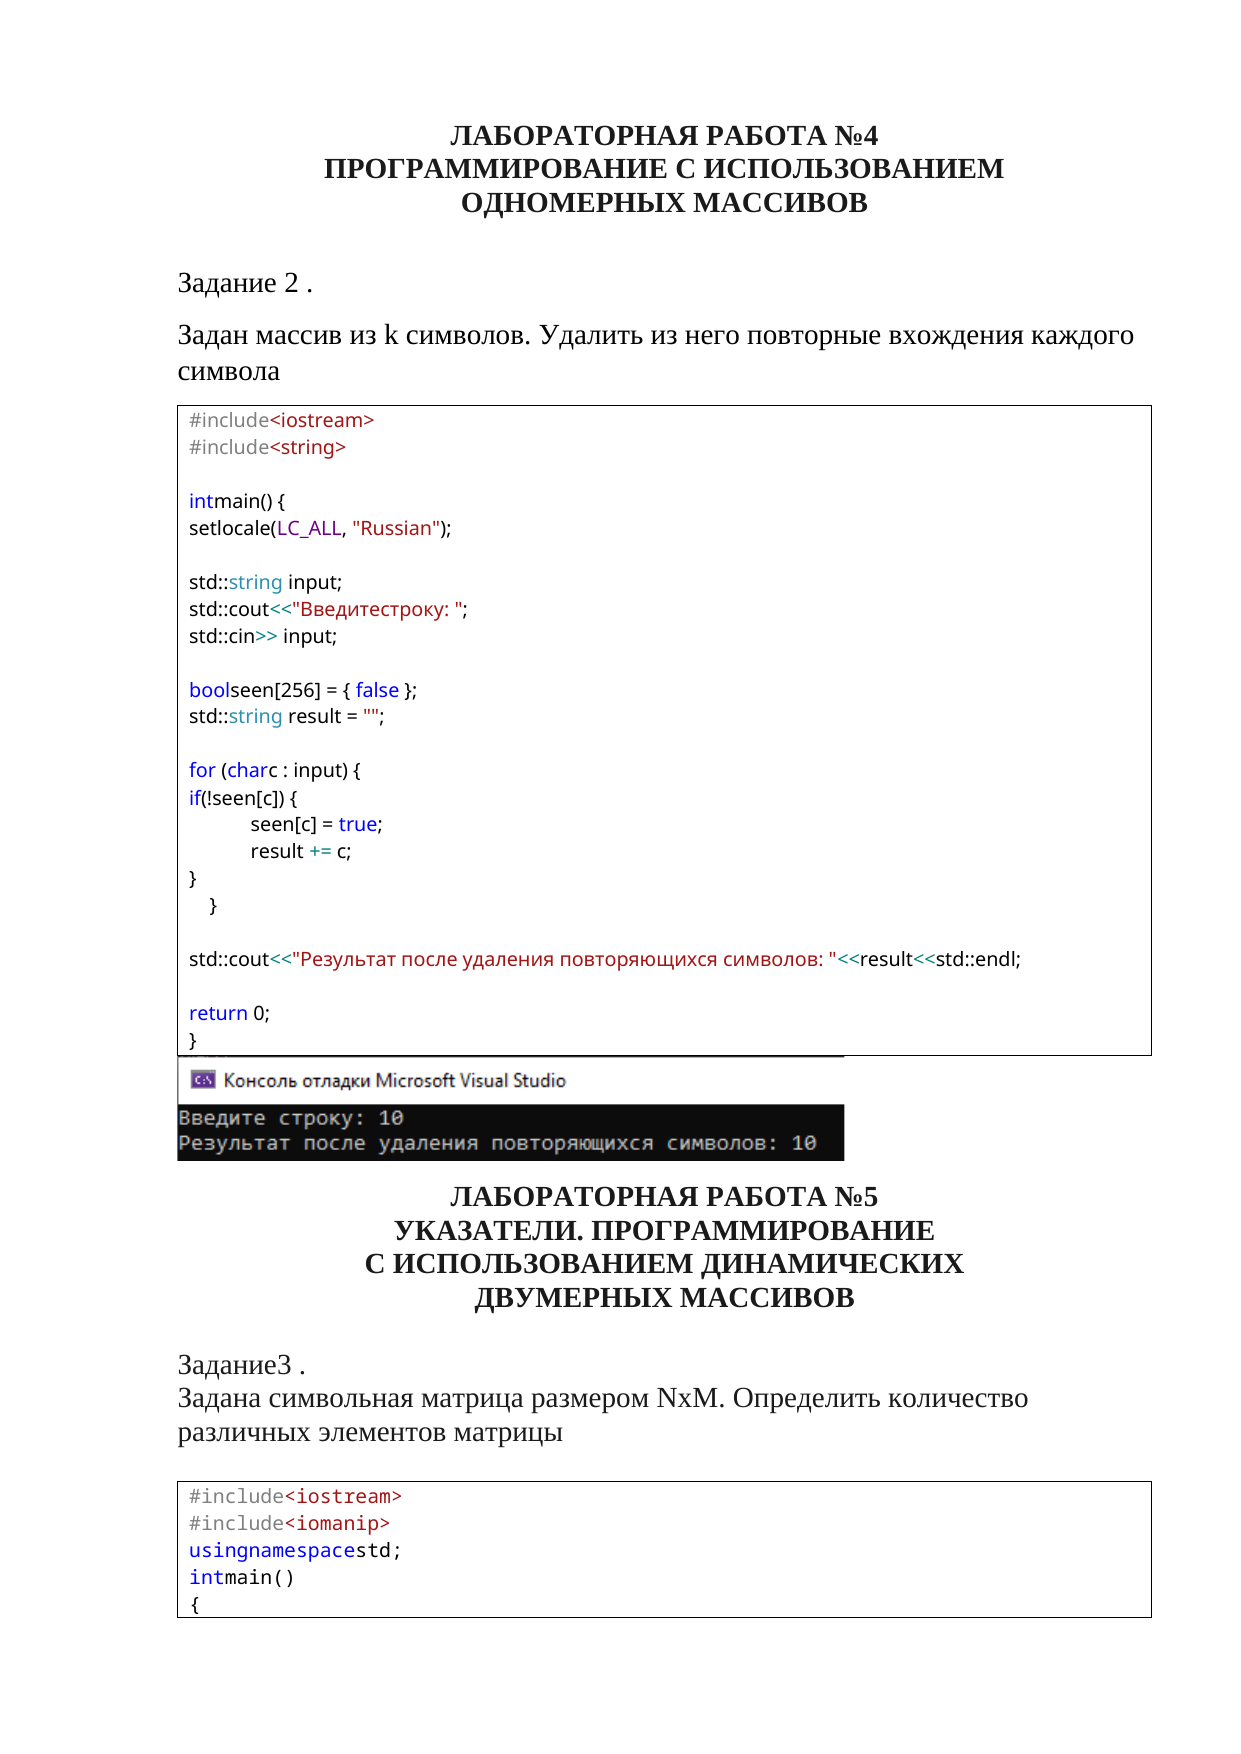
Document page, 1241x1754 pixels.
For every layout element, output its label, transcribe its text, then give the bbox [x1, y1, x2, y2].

text ДВУМЕРНЫХ МАССИВОВ [177, 1280, 1152, 1313]
text Задана символьная матрица размером NxM. Определить количество различных элементов матрицы [177, 1380, 1152, 1447]
text С ИСПОЛЬЗОВАНИЕМ ДИНАМИЧЕСКИХ [177, 1246, 1152, 1280]
text ОДНОМЕРНЫХ МАССИВОВ [177, 185, 1152, 219]
text Задание 2 . [177, 265, 1152, 299]
text УКАЗАТЕЛИ. ПРОГРАММИРОВАНИЕ [177, 1213, 1152, 1246]
text Задан массив из k символов. Удалить из него повторные вхождения каждого символа [177, 317, 1152, 386]
text ПРОГРАММИРОВАНИЕ С ИСПОЛЬЗОВАНИЕМ [177, 152, 1152, 185]
picture [177, 1056, 845, 1161]
text Задание3 . [177, 1347, 1152, 1380]
table_header #include<iostream> #include<string> intmain() { setlocale(LC_ALL, "Russian"); std::string input; std::cout<<"Введитестроку: "; std::cin>> input; boolseen[256] = { false }; std::string result = ""; for (charc : input) { if(!seen[c]) { seen[c] = true; result += c; } } std::cout<<"Результат после удаления повторяющихся символов: "<<result<<std::endl; return 0; } [178, 406, 1151, 1055]
text ЛАБОРАТОРНАЯ РАБОТА №5 [177, 1179, 1152, 1213]
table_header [178, 1482, 1151, 1617]
text ЛАБОРАТОРНАЯ РАБОТА №4 [177, 118, 1152, 152]
